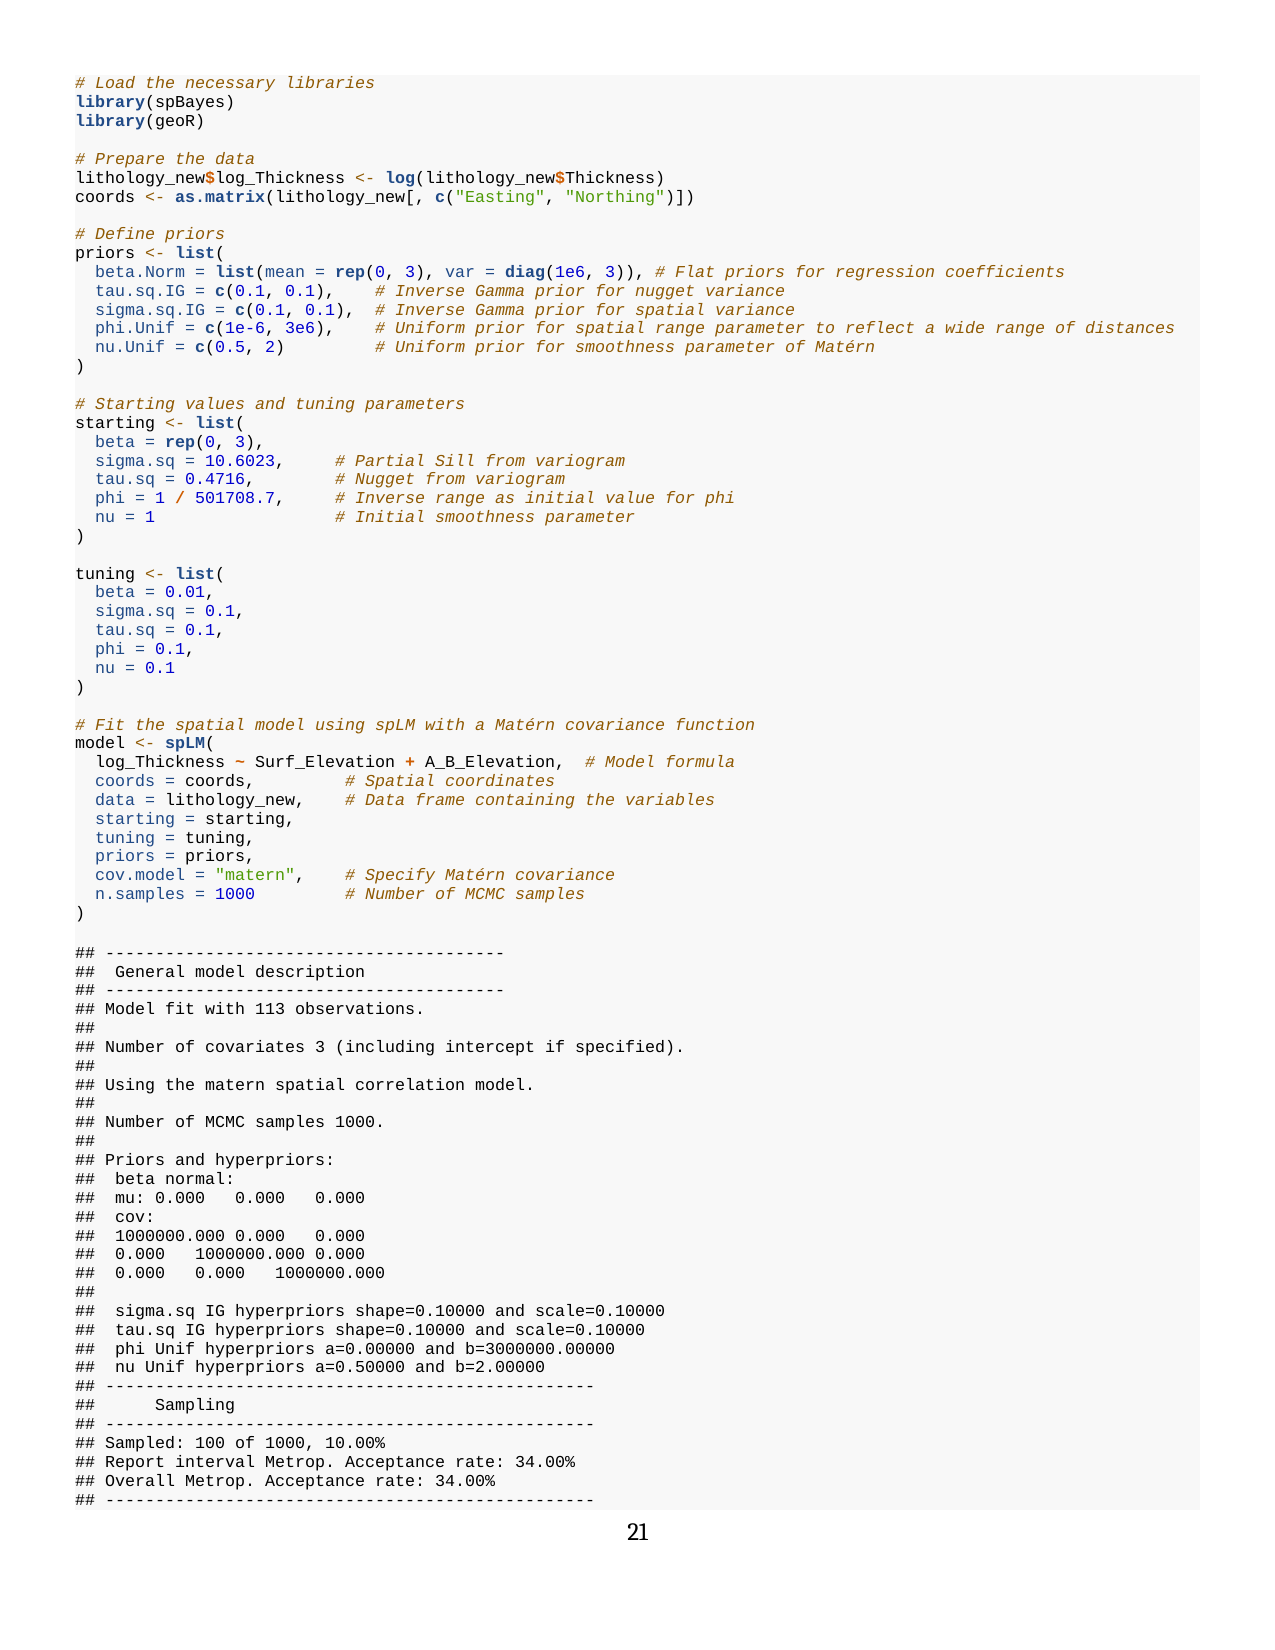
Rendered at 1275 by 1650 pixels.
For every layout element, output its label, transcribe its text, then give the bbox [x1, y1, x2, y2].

text # Load the necessary libraries library(spBayes) library(geoR) # Prepare the data lithology_new$log_Thickness <- log(lithology_new$Thickness) coords <- as.matrix(lithology_new[, c("Easting", "Northing")]) # Define priors priors <- list( beta.Norm = list(mean = rep(0, 3), var = diag(1e6, 3)), # Flat priors for regression coefficients tau.sq.IG = c(0.1, 0.1), # Inverse Gamma prior for nugget variance sigma.sq.IG = c(0.1, 0.1), # Inverse Gamma prior for spatial variance phi.Unif = c(1e-6, 3e6), # Uniform prior for spatial range parameter to reflect a wide range of distances nu.Unif = c(0.5, 2) # Uniform prior for smoothness parameter of Matérn ) # Starting values and tuning parameters starting <- list( beta = rep(0, 3), sigma.sq = 10.6023, # Partial Sill from variogram tau.sq = 0.4716, # Nugget from variogram phi = 1 / 501708.7, # Inverse range as initial value for phi nu = 1 # Initial smoothness parameter ) tuning <- list( beta = 0.01, sigma.sq = 0.1, tau.sq = 0.1, phi = 0.1, nu = 0.1 ) # Fit the spatial model using spLM with a Matérn covariance function model <- spLM( log_Thickness ~ Surf_Elevation + A_B_Elevation, # Model formula coords = coords, # Spatial coordinates data = lithology_new, # Data frame containing the variables starting = starting, tuning = tuning, priors = priors, cov.model = "matern", # Specify Matérn covariance n.samples = 1000 # Number of MCMC samples ) [75, 75, 1200, 923]
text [75, 944, 1200, 1510]
